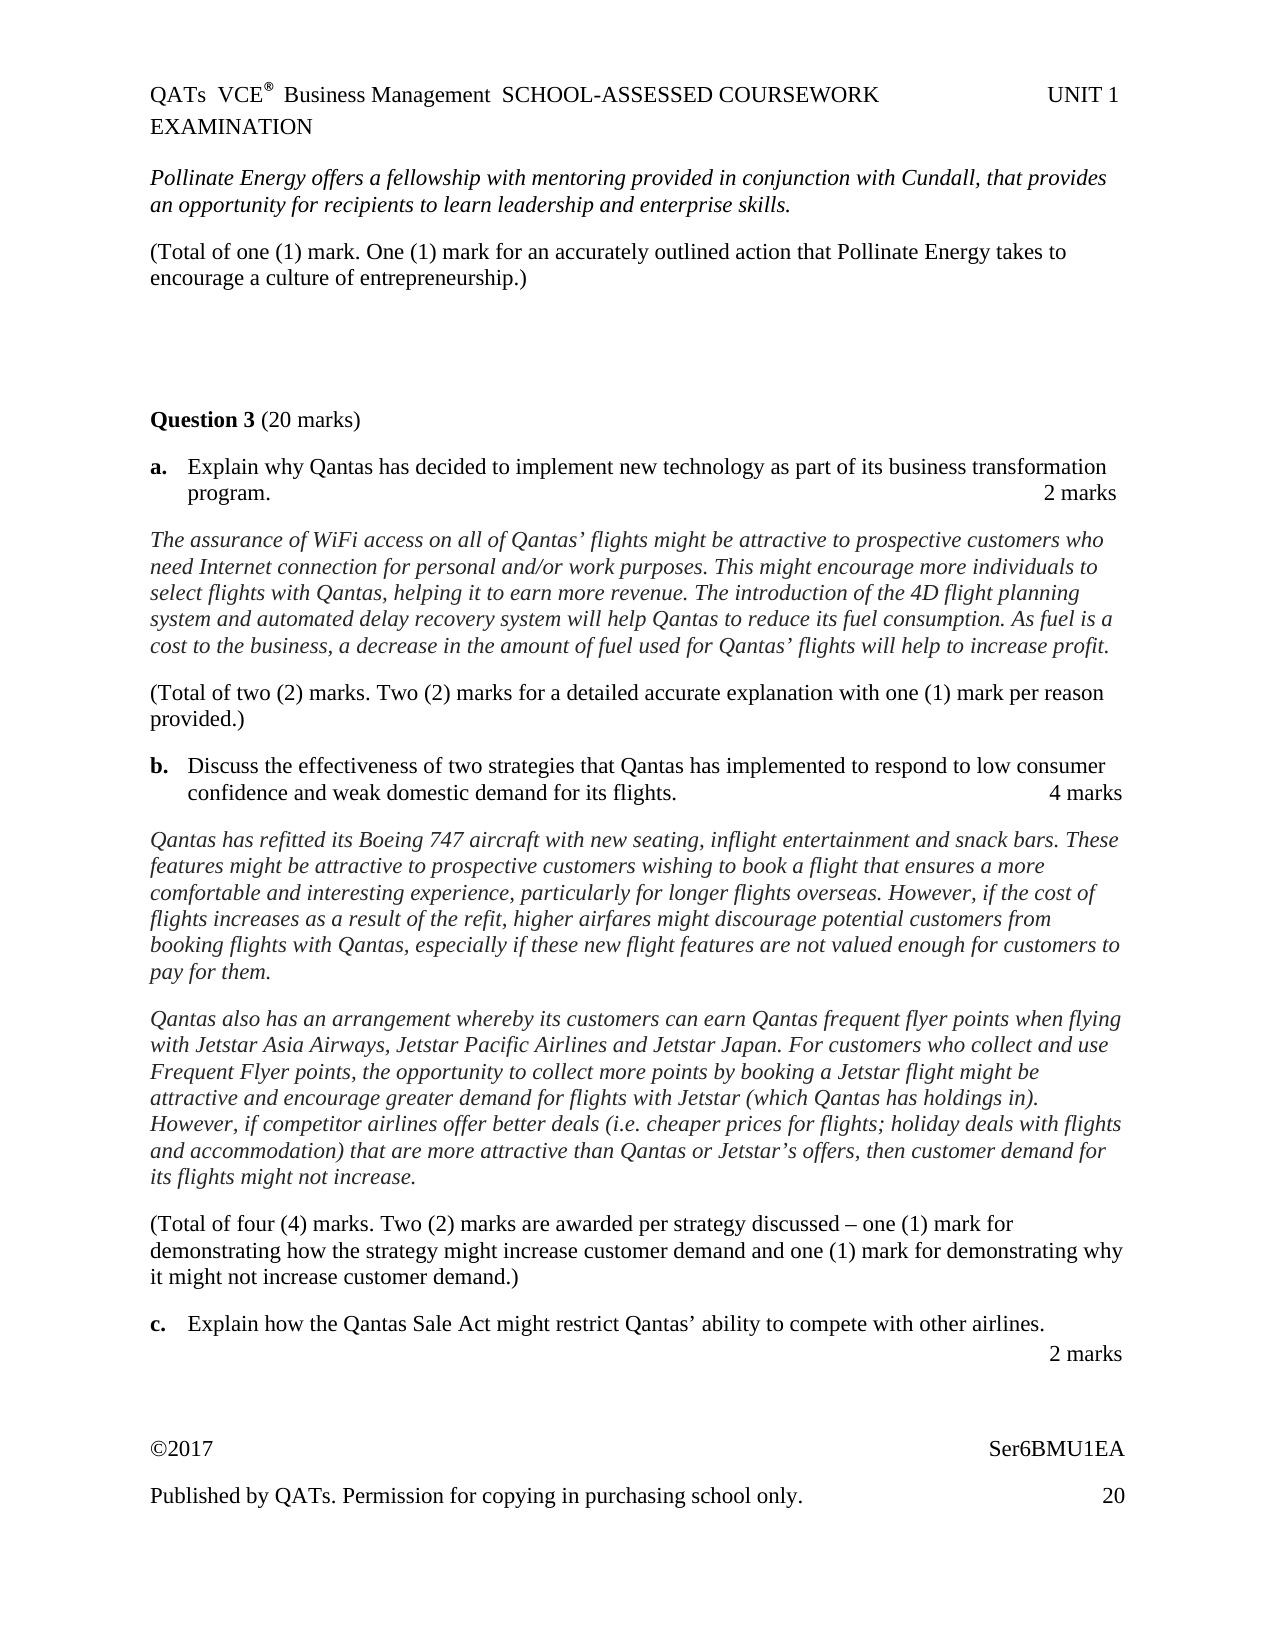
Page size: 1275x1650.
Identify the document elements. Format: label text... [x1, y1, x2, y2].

list Explain how the Qantas Sale Act might restrict Qantas’ ability to compete with other airlines. [150, 1310, 1125, 1337]
text Qantas also has an arrangement whereby its customers can earn Qantas frequent flyer points when flying with Jetstar Asia Airways, Jetstar Pacific Airlines and Jetstar Japan. For customers who collect and use Frequent Flyer points, the opportunity to collect more points by booking a Jetstar flight might be attractive and encourage greater demand for flights with Jetstar (which Qantas has holdings in). However, if competitor airlines offer better deals (i.e. cheaper prices for flights; holiday deals with flights and accommodation) that are more attractive than Qantas or Jetstar’s offers, then customer demand for its flights might not increase. [150, 1005, 1125, 1189]
list Explain why Qantas has decided to implement new technology as part of its business transformation program. 2 marks [150, 453, 1125, 506]
text Pollinate Energy offers a fellowship with mentoring provided in conjunction with Cundall, that provides an opportunity for recipients to learn leadership and enterprise skills. [150, 164, 1125, 217]
text (Total of four (4) marks. Two (2) marks are awarded per strategy discussed – one (1) mark for demonstrating how the strategy might increase customer demand and one (1) mark for demonstrating why it might not increase customer demand.) [150, 1210, 1125, 1289]
text Question 3 (20 marks) [150, 406, 1125, 432]
text Qantas has refitted its Boeing 747 aircraft with new seating, inflight entertainment and snack bars. These features might be attractive to prospective customers wishing to book a flight that ensures a more comfortable and interesting experience, particularly for longer flights overseas. However, if the cost of flights increases as a result of the refit, higher airfares might discourage potential customers from booking flights with Qantas, especially if these new flight features are not valued enough for customers to pay for them. [150, 826, 1125, 984]
list 2 marks [937, 1341, 1125, 1367]
text (Total of two (2) marks. Two (2) marks for a detailed accurate explanation with one (1) mark per reason provided.) [150, 679, 1125, 732]
list Discuss the effectiveness of two strategies that Qantas has implemented to respond to low consumer confidence and weak domestic demand for its flights. 4 marks [150, 753, 1125, 805]
text The assurance of WiFi access on all of Qantas’ flights might be attractive to prospective customers who need Internet connection for personal and/or work purposes. This might encourage more individuals to select flights with Qantas, helping it to earn more revenue. The introduction of the 4D flight planning system and automated delay recovery system will help Qantas to reduce its fuel consumption. As fuel is a cost to the business, a decrease in the amount of fuel used for Qantas’ flights will help to increase profit. [150, 526, 1125, 658]
text (Total of one (1) mark. One (1) mark for an accurately outlined action that Pollinate Energy takes to encourage a culture of entrepreneurship.) [150, 238, 1125, 291]
